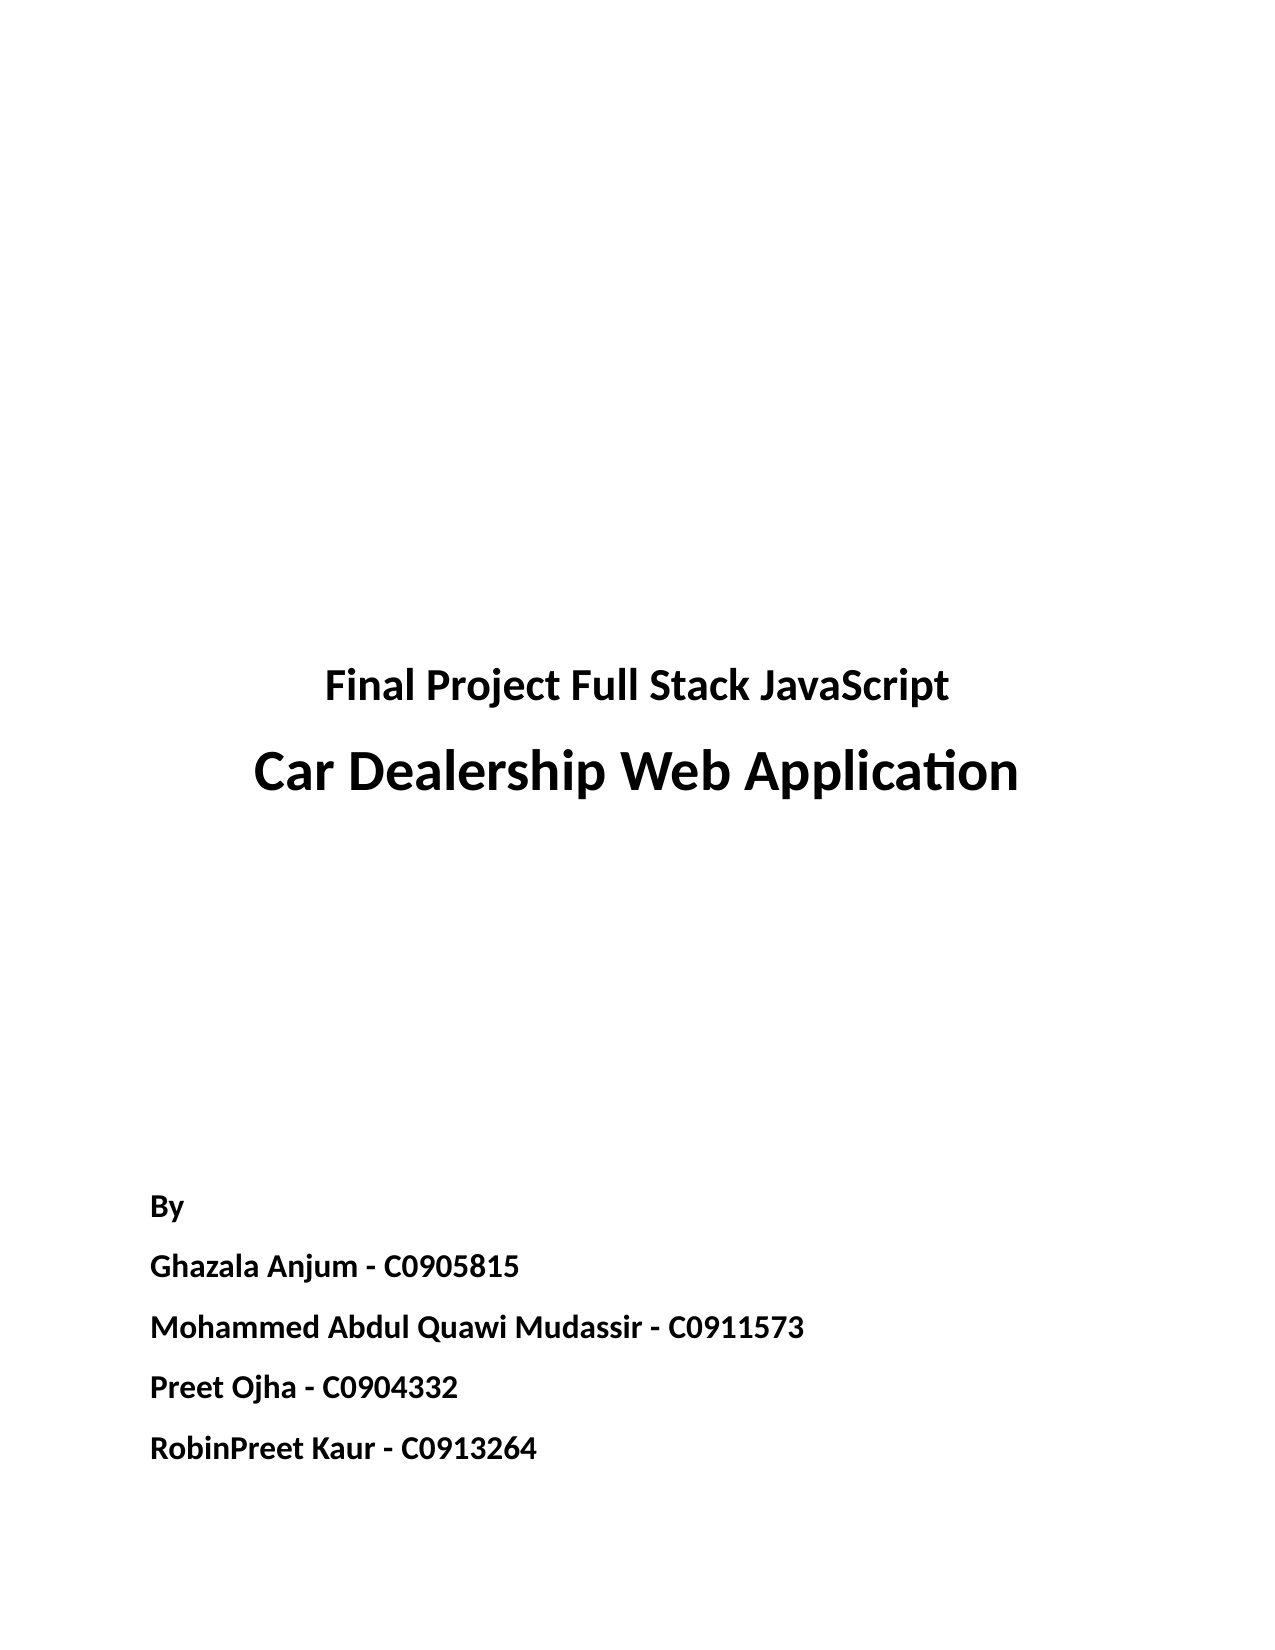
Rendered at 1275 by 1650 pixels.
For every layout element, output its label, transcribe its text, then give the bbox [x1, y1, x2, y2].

text By [150, 1185, 1125, 1225]
text Mohammed Abdul Quawi Mudassir - C0911573 [150, 1306, 1125, 1347]
text Ghazala Anjum - C0905815 [150, 1245, 1125, 1286]
text Final Project Full Stack JavaScript [150, 656, 1125, 712]
text Car Dealership Web Application [150, 733, 1125, 804]
text Preet Ojha - C0904332 [150, 1367, 1125, 1407]
text RobinPreet Kaur - C0913264 [150, 1427, 1125, 1468]
